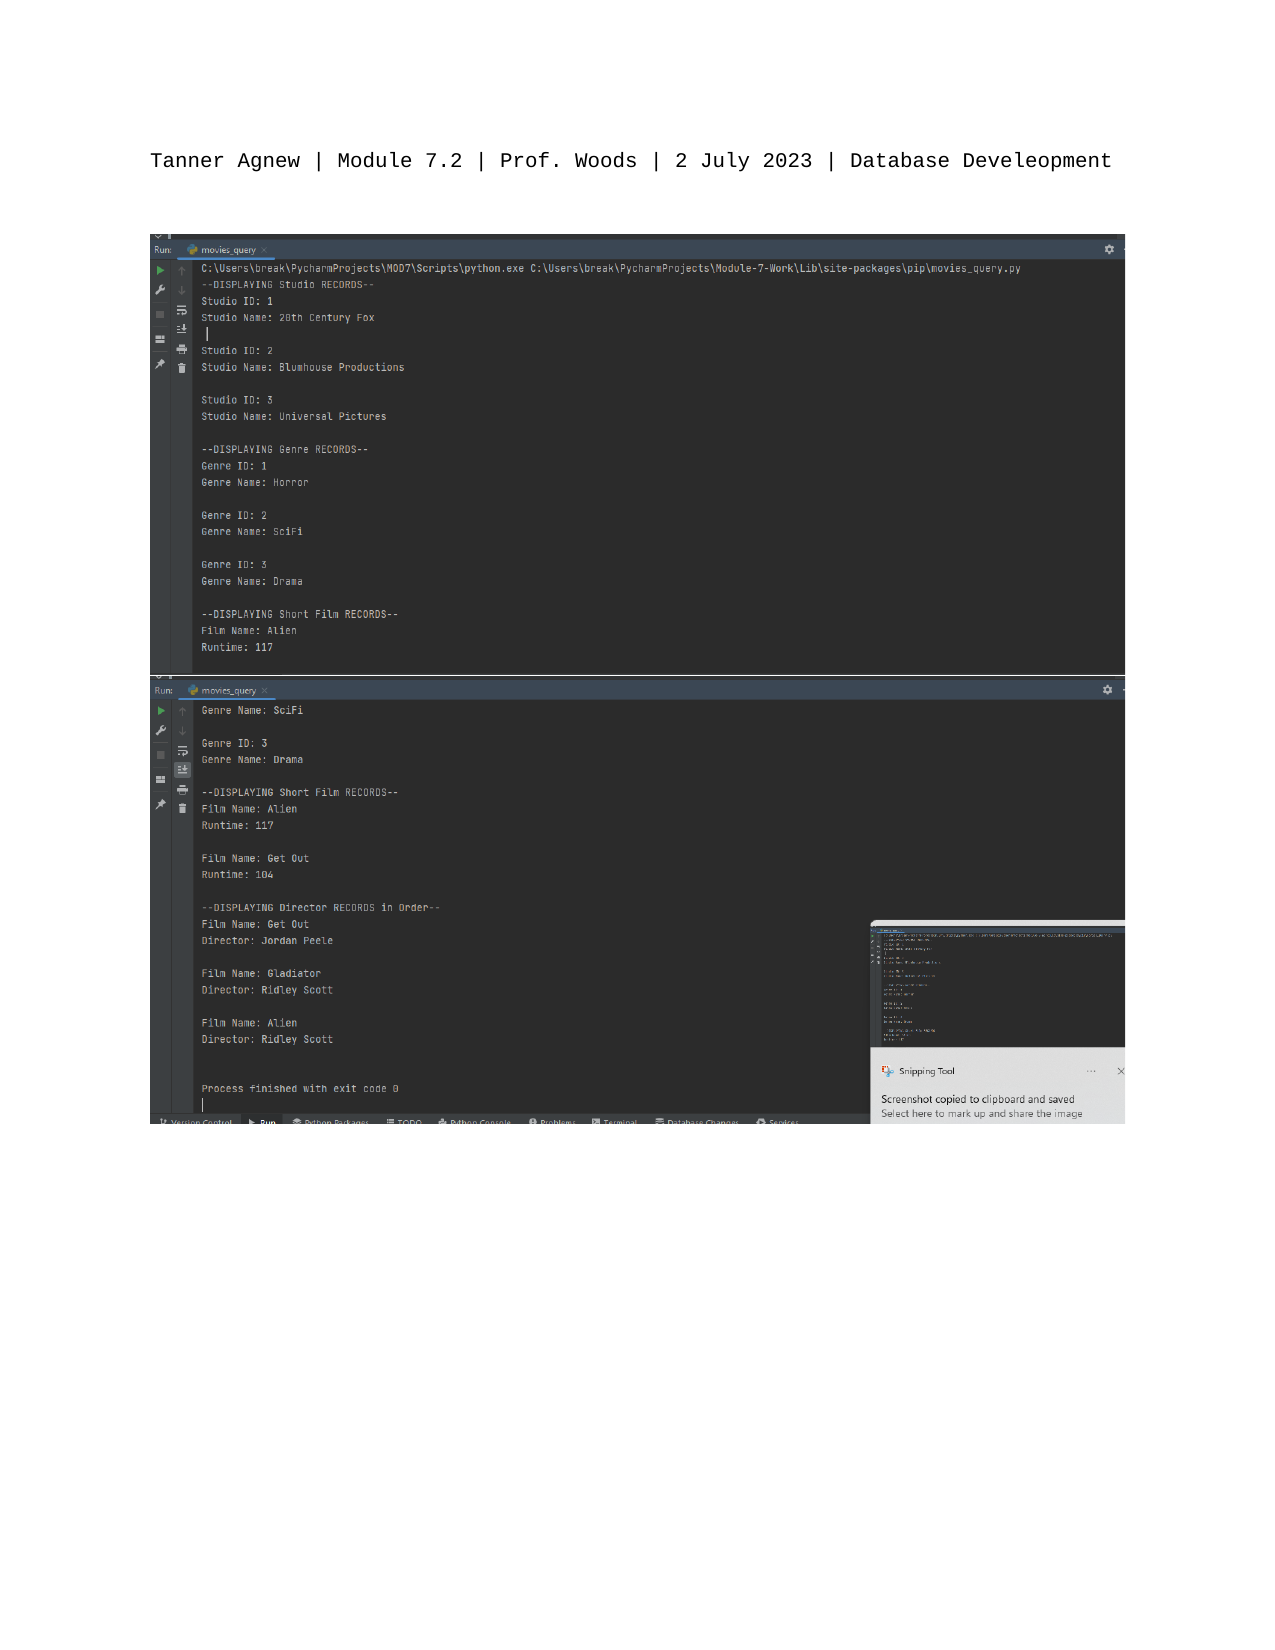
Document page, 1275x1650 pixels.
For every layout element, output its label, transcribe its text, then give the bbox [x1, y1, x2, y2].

text Tanner Agnew | Module 7.2 | Prof. Woods | 2 July 2023 | Database Develeopment [150, 150, 1125, 174]
picture [150, 234, 1125, 675]
picture [150, 676, 1125, 1124]
